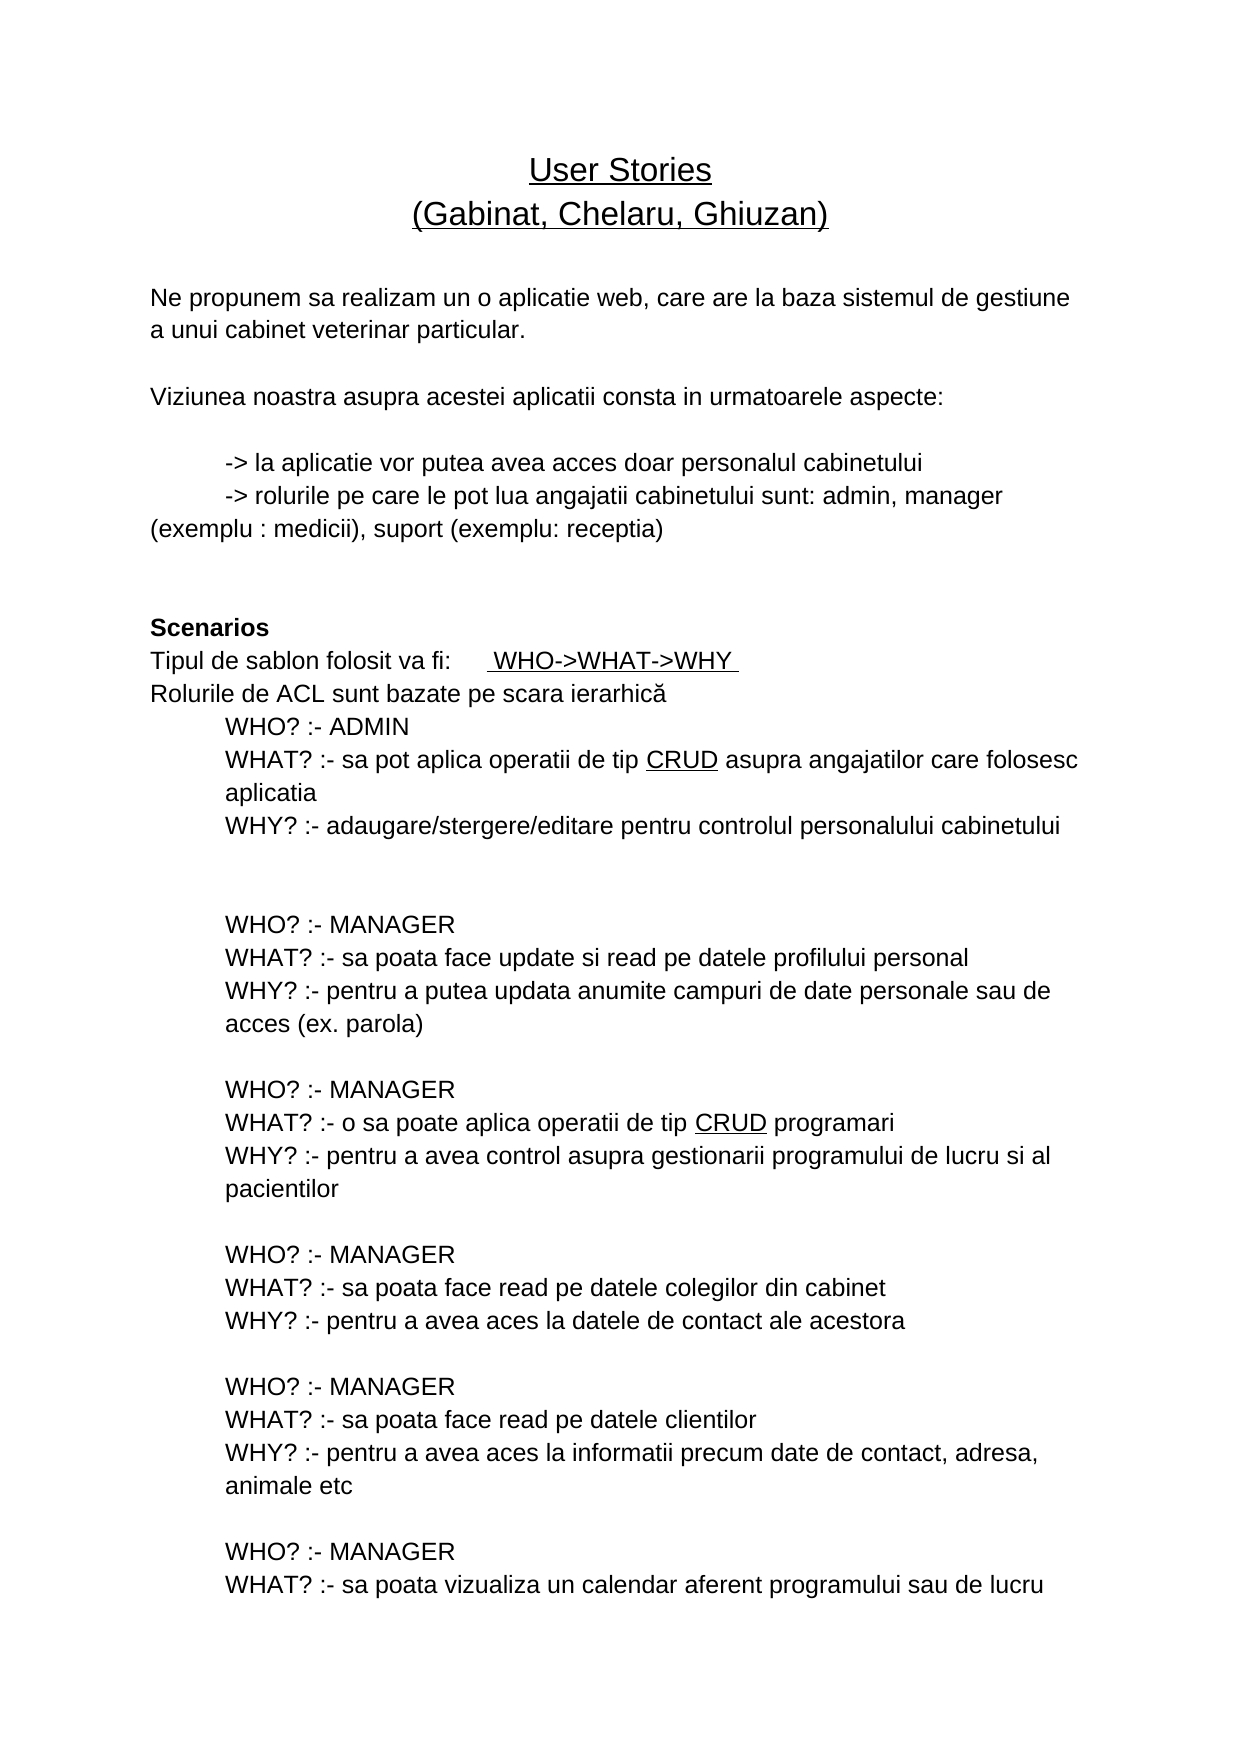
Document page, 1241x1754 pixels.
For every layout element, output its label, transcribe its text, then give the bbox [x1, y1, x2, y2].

text Viziunea noastra asupra acestei aplicatii consta in urmatoarele aspecte: [150, 382, 1090, 410]
text Ne propunem sa realizam un o aplicatie web, care are la baza sistemul de gestiune a unui cabinet veterinar particular. [150, 282, 1090, 344]
text WHY? :- pentru a avea aces la datele de contact ale acestora [225, 1306, 1090, 1335]
text WHAT? :- sa poata face read pe datele clientilor [225, 1405, 1090, 1434]
text Scenarios [150, 613, 1090, 641]
text WHO? :- MANAGER [225, 910, 1090, 939]
text WHO? :- MANAGER [225, 1075, 1090, 1104]
text WHO? :- MANAGER [225, 1372, 1090, 1401]
text WHO? :- MANAGER [225, 1537, 1090, 1566]
text (Gabinat, Chelaru, Ghiuzan) [150, 194, 1090, 233]
text WHO? :- MANAGER [225, 1240, 1090, 1269]
text Rolurile de ACL sunt bazate pe scara ierarhică [150, 679, 1090, 707]
text WHY? :- pentru a avea aces la informatii precum date de contact, adresa, animale etc [225, 1438, 1090, 1500]
text WHY? :- pentru a putea updata anumite campuri de date personale sau de acces (ex. parola) [225, 976, 1090, 1038]
text WHY? :- adaugare/stergere/editare pentru controlul personalului cabinetului [225, 811, 1090, 839]
text WHAT? :- o sa poate aplica operatii de tip CRUD programari [225, 1108, 1090, 1137]
text WHO? :- ADMIN [225, 712, 1090, 741]
text User Stories [150, 150, 1090, 188]
text Tipul de sablon folosit va fi: WHO->WHAT->WHY [150, 646, 1090, 674]
text -> rolurile pe care le pot lua angajatii cabinetului sunt: admin, manager (exemplu : medicii), suport (exemplu: receptia) [150, 481, 1090, 542]
text WHAT? :- sa poata face update si read pe datele profilului personal [225, 943, 1090, 972]
text WHY? :- pentru a avea control asupra gestionarii programului de lucru si al pacientilor [225, 1141, 1090, 1203]
text -> la aplicatie vor putea avea acces doar personalul cabinetului [150, 448, 1090, 476]
text WHAT? :- sa poata face read pe datele colegilor din cabinet [225, 1273, 1090, 1302]
text WHAT? :- sa pot aplica operatii de tip CRUD asupra angajatilor care folosesc aplicatia [225, 745, 1090, 807]
text WHAT? :- sa poata vizualiza un calendar aferent programului sau de lucru [225, 1570, 1090, 1599]
